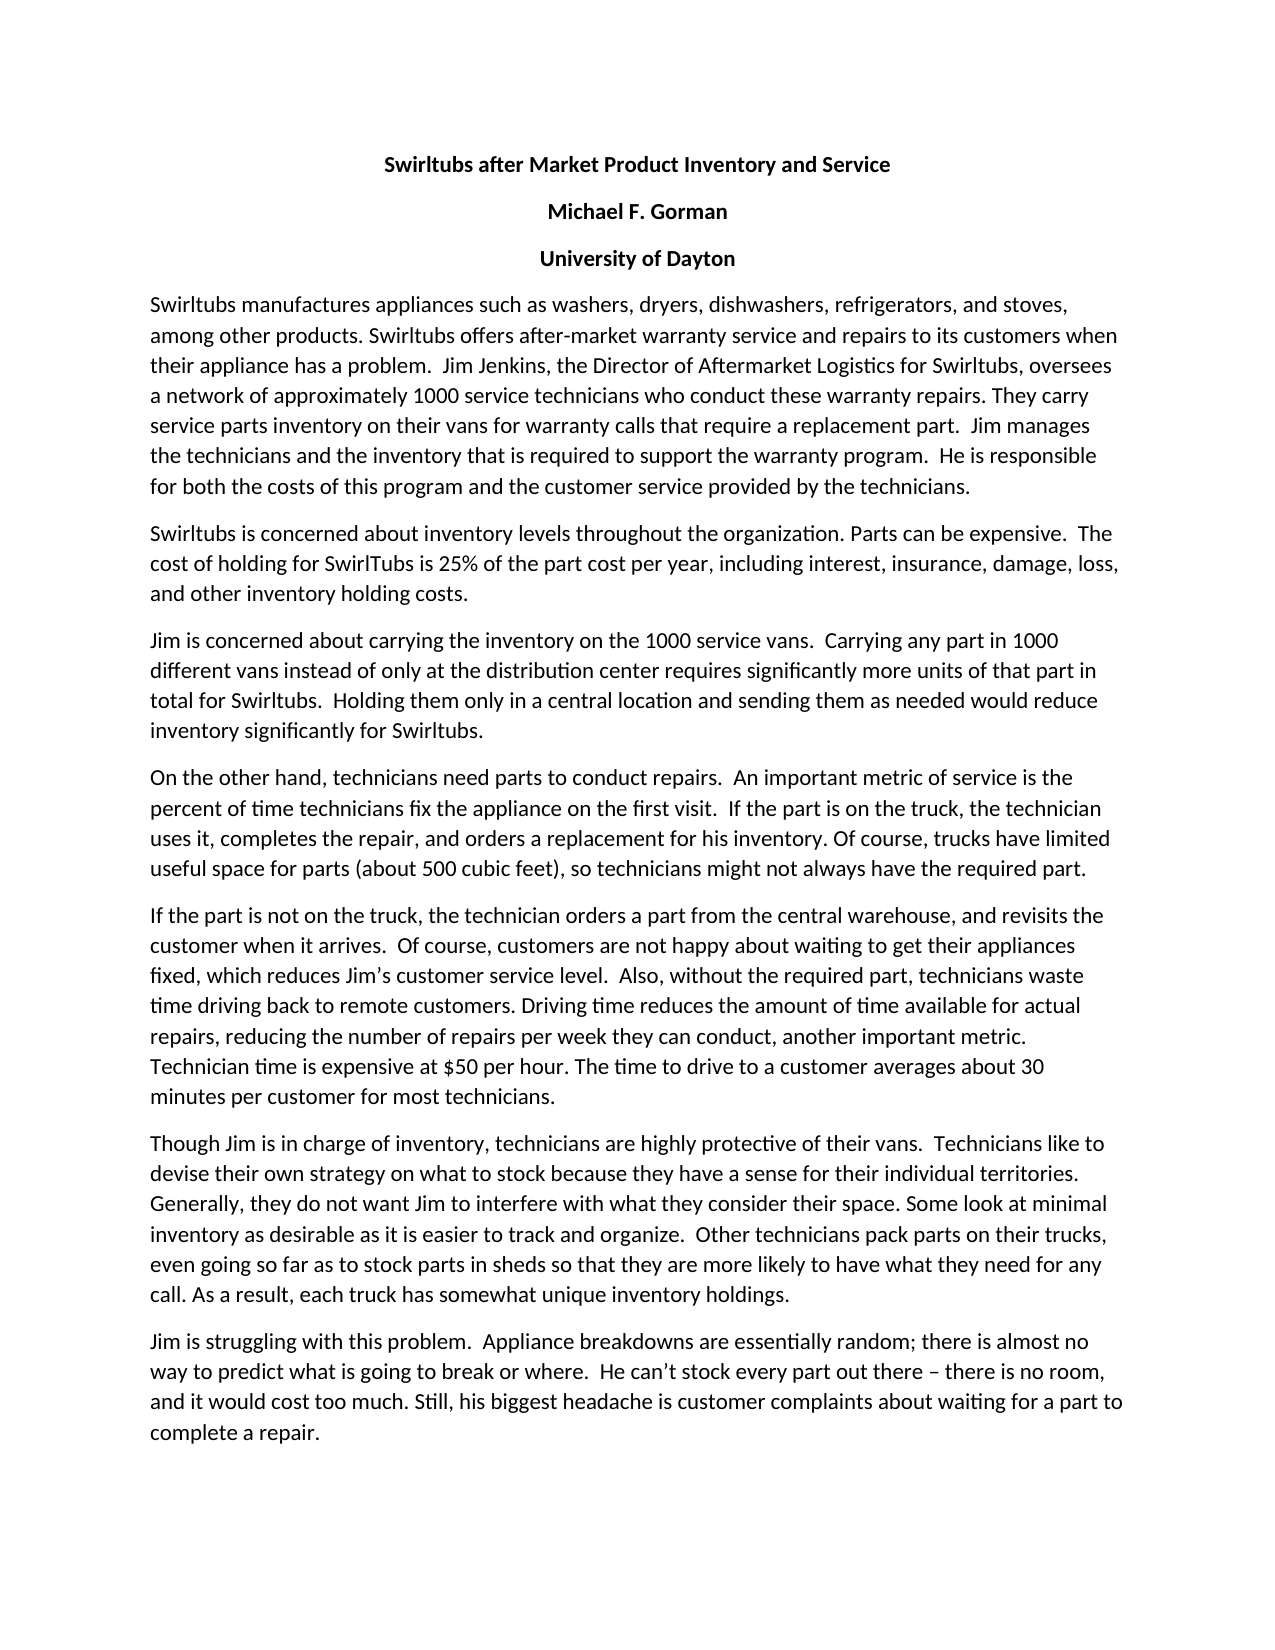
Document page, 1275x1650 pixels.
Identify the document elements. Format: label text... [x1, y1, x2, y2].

text Jim is concerned about carrying the inventory on the 1000 service vans. Carrying any part in 1000 different vans instead of only at the distribution center requires significantly more units of that part in total for Swirltubs. Holding them only in a central location and sending them as needed would reduce inventory significantly for Swirltubs. [150, 626, 1125, 745]
text Michael F. Gorman [150, 197, 1125, 225]
text Jim is struggling with this problem. Appliance breakdowns are essentially random; there is almost no way to predict what is going to break or where. He can’t stock every part out there – there is no room, and it would cost too much. Still, his biggest headache is customer complaints about waiting for a part to complete a repair. [150, 1327, 1125, 1446]
text On the other hand, technicians need parts to conduct repairs. An important metric of service is the percent of time technicians fix the appliance on the first visit. If the part is on the truck, the technician uses it, completes the repair, and orders a replacement for his inventory. Of course, trucks have limited useful space for parts (about 500 cubic feet), so technicians might not always have the required part. [150, 763, 1125, 882]
text Swirltubs is concerned about inventory levels throughout the organization. Parts can be expensive. The cost of holding for SwirlTubs is 25% of the part cost per year, including interest, insurance, damage, loss, and other inventory holding costs. [150, 519, 1125, 607]
text If the part is not on the truck, the technician orders a part from the central warehouse, and revisits the customer when it arrives. Of course, customers are not happy about waiting to get their appliances fixed, which reduces Jim’s customer service level. Also, without the required part, technicians waste time driving back to remote customers. Driving time reduces the amount of time available for actual repairs, reducing the number of repairs per week they can conduct, another important metric. Technician time is expensive at $50 per hour. The time to drive to a customer averages about 30 minutes per customer for most technicians. [150, 901, 1125, 1110]
text Swirltubs after Market Product Inventory and Service [150, 150, 1125, 178]
text Swirltubs manufactures appliances such as washers, dryers, dishwashers, refrigerators, and stoves, among other products. Swirltubs offers after-market warranty service and repairs to its customers when their appliance has a problem. Jim Jenkins, the Director of Aftermarket Logistics for Swirltubs, oversees a network of approximately 1000 service technicians who conduct these warranty repairs. They carry service parts inventory on their vans for warranty calls that require a replacement part. Jim manages the technicians and the inventory that is required to support the warranty program. He is responsible for both the costs of this program and the customer service provided by the technicians. [150, 291, 1125, 500]
text Though Jim is in charge of inventory, technicians are highly protective of their vans. Technicians like to devise their own strategy on what to stock because they have a sense for their individual territories. Generally, they do not want Jim to interfere with what they consider their space. Some look at minimal inventory as desirable as it is easier to track and organize. Other technicians pack parts on their trucks, even going so far as to stock parts in sheds so that they are more likely to have what they need for any call. As a result, each truck has somewhat unique inventory holdings. [150, 1129, 1125, 1308]
text University of Dayton [150, 244, 1125, 272]
